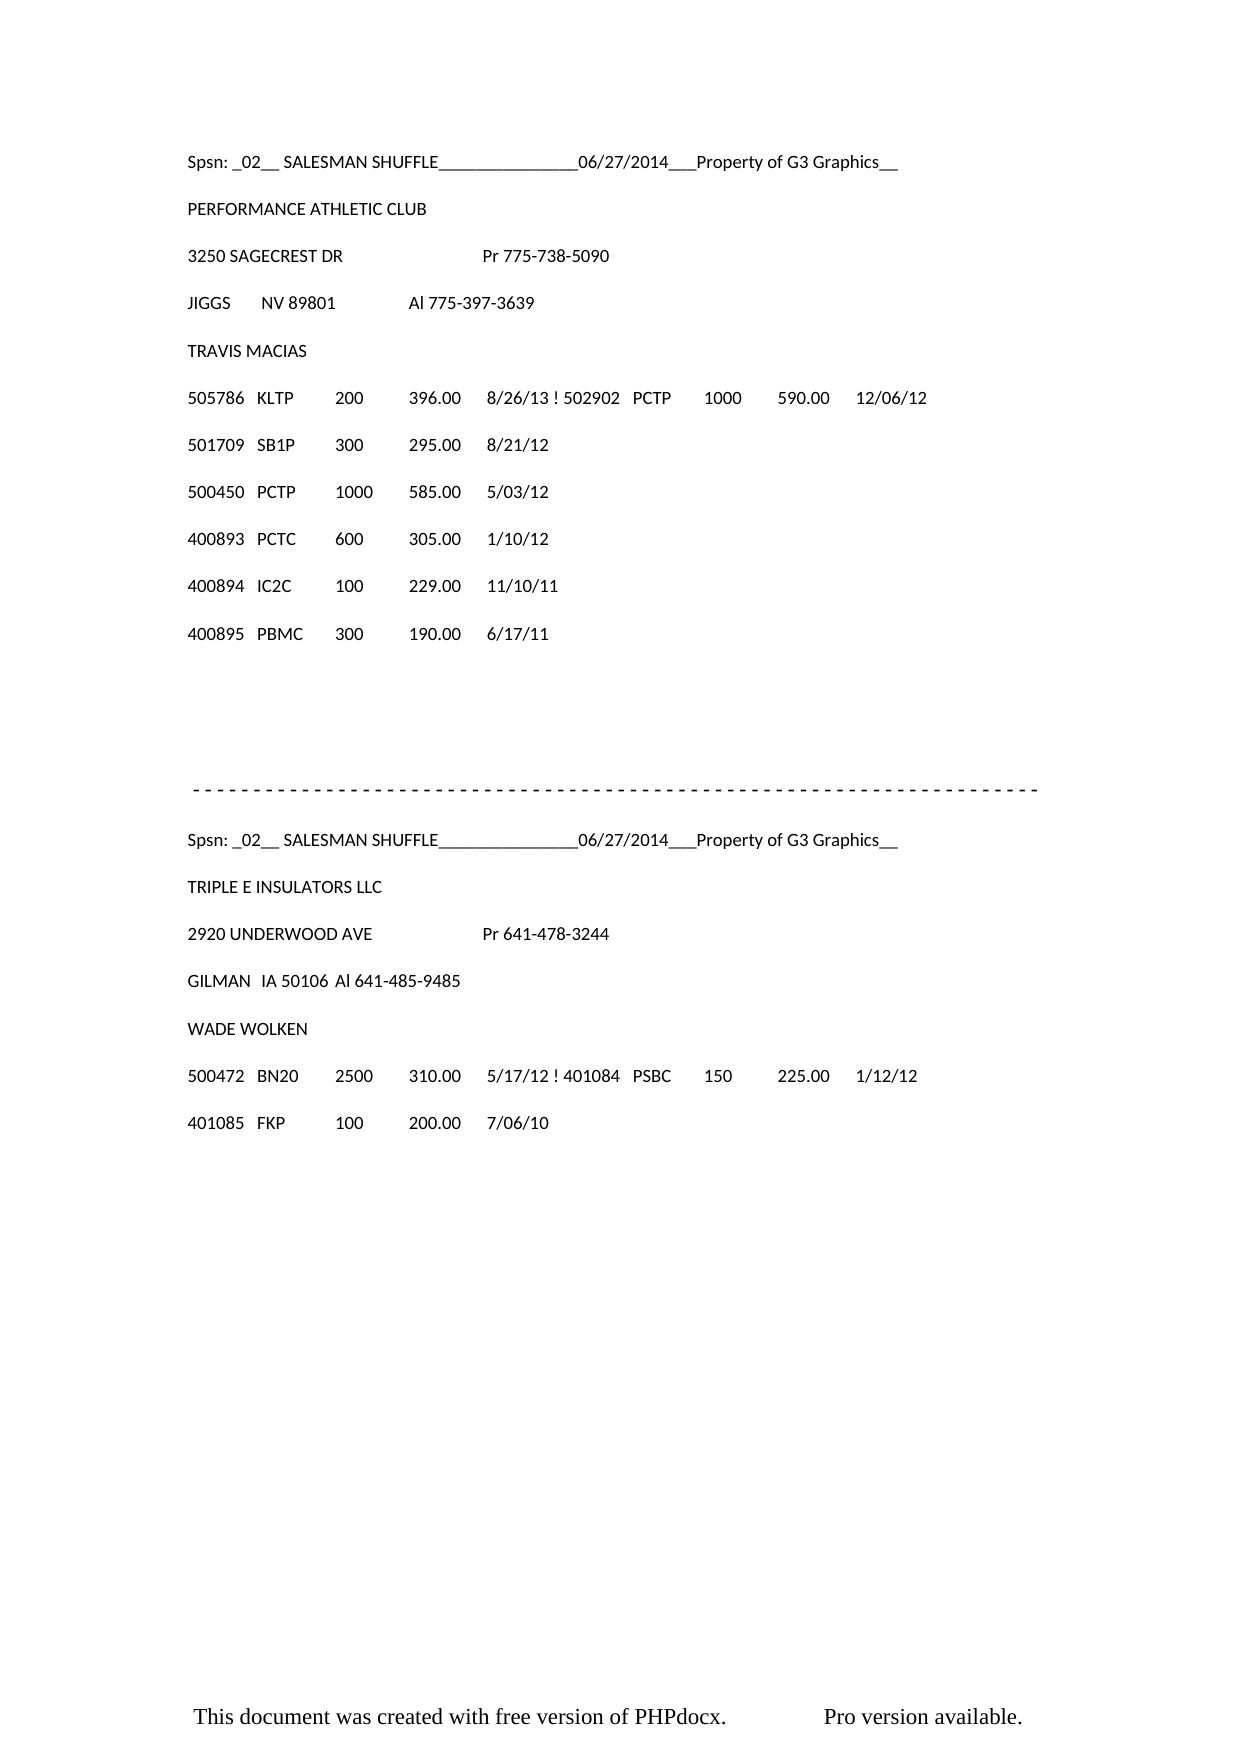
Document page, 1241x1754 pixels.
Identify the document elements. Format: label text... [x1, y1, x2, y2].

text JIGGS NV 89801 Al 775-397-3639 [187, 292, 1053, 314]
text 500472 BN20 2500 310.00 5/17/12 ! 401084 PSBC 150 225.00 1/12/12 [187, 1064, 1053, 1087]
text 400893 PCTC 600 305.00 1/10/12 [187, 527, 1053, 550]
text 501709 SB1P 300 295.00 8/21/12 [187, 433, 1053, 456]
text 505786 KLTP 200 396.00 8/26/13 ! 502902 PCTP 1000 590.00 12/06/12 [187, 386, 1053, 409]
text GILMAN IA 50106 Al 641-485-9485 [187, 970, 1053, 993]
text TRIPLE E INSULATORS LLC [187, 875, 1053, 898]
text Spsn: _02__ SALESMAN SHUFFLE_______________06/27/2014___Property of G3 Graphics__ [187, 150, 1053, 173]
text 400895 PBMC 300 190.00 6/17/11 [187, 622, 1053, 645]
text TRAVIS MACIAS [187, 339, 1053, 362]
text 3250 SAGECREST DR Pr 775-738-5090 [187, 244, 1053, 267]
text 2920 UNDERWOOD AVE Pr 641-478-3244 [187, 922, 1053, 945]
text 400894 IC2C 100 229.00 11/10/11 [187, 575, 1053, 598]
text 401085 FKP 100 200.00 7/06/10 [187, 1111, 1053, 1134]
text - - - - - - - - - - - - - - - - - - - - - - - - - - - - - - - - - - - - - - - - - - - - - - - - - - - - - - - - - - - - - - - - - - - - - - [187, 775, 1053, 803]
text PERFORMANCE ATHLETIC CLUB [187, 197, 1053, 220]
text 500450 PCTP 1000 585.00 5/03/12 [187, 480, 1053, 503]
text WADE WOLKEN [187, 1017, 1053, 1040]
text Spsn: _02__ SALESMAN SHUFFLE_______________06/27/2014___Property of G3 Graphics__ [187, 828, 1053, 851]
